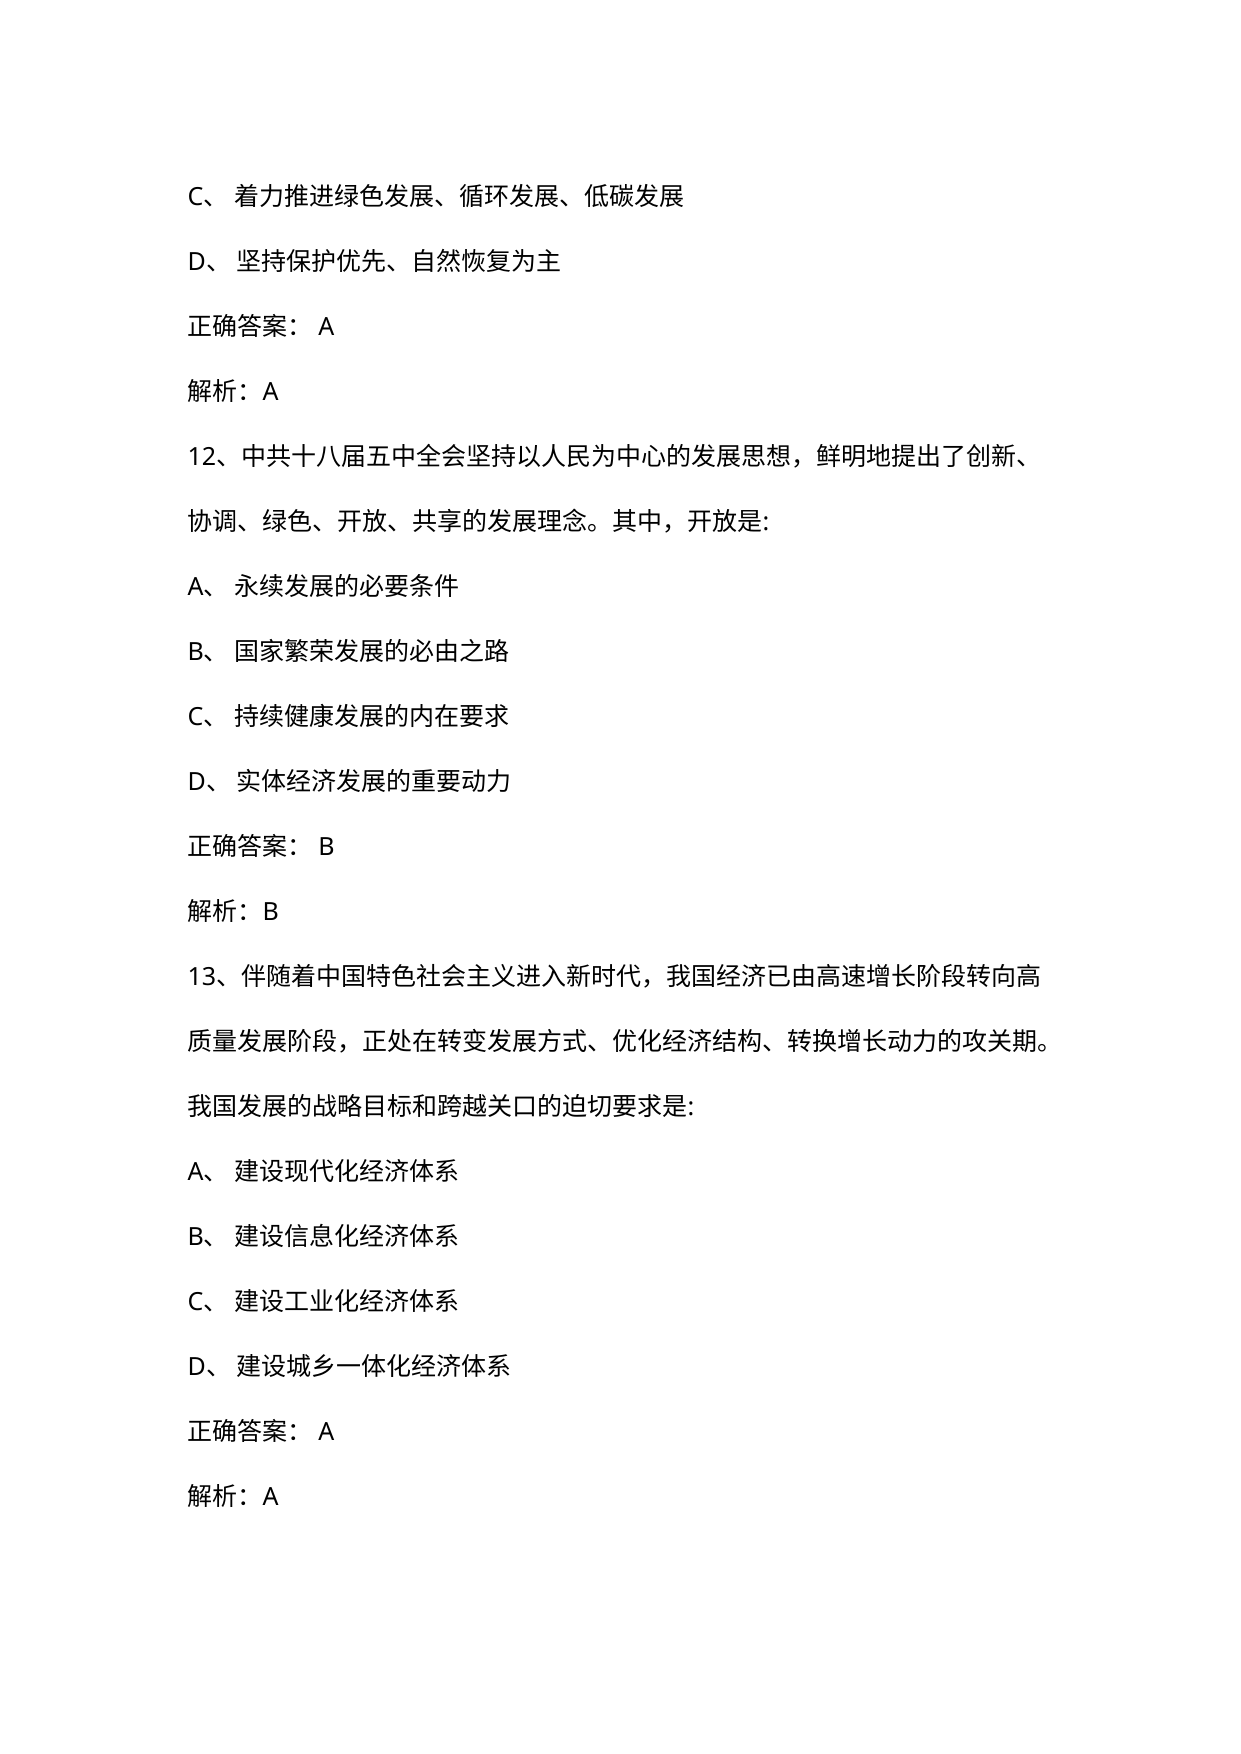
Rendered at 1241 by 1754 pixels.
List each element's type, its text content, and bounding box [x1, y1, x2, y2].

text B、 建设信息化经济体系 [187, 1202, 1053, 1267]
text 解析：B [187, 877, 1053, 942]
text A、 永续发展的必要条件 [187, 552, 1053, 617]
text A、 建设现代化经济体系 [187, 1137, 1053, 1202]
text 正确答案： A [187, 1397, 1053, 1462]
text C、 着力推进绿色发展、循环发展、低碳发展 [187, 162, 1053, 227]
text B、 国家繁荣发展的必由之路 [187, 617, 1053, 682]
text 13、伴随着中国特色社会主义进入新时代，我国经济已由高速增长阶段转向高质量发展阶段，正处在转变发展方式、优化经济结构、转换增长动力的攻关期。我国发展的战略目标和跨越关口的迫切要求是: [187, 942, 1053, 1137]
text D、 实体经济发展的重要动力 [187, 747, 1053, 812]
text 解析：A [187, 357, 1053, 422]
text 正确答案： B [187, 812, 1053, 877]
text 12、中共十八届五中全会坚持以人民为中心的发展思想，鲜明地提出了创新、协调、绿色、开放、共享的发展理念。其中，开放是: [187, 422, 1053, 552]
text D、 建设城乡一体化经济体系 [187, 1332, 1053, 1397]
text 解析：A [187, 1462, 1053, 1527]
text C、 持续健康发展的内在要求 [187, 682, 1053, 747]
text 正确答案： A [187, 292, 1053, 357]
text D、 坚持保护优先、自然恢复为主 [187, 227, 1053, 292]
text C、 建设工业化经济体系 [187, 1267, 1053, 1332]
